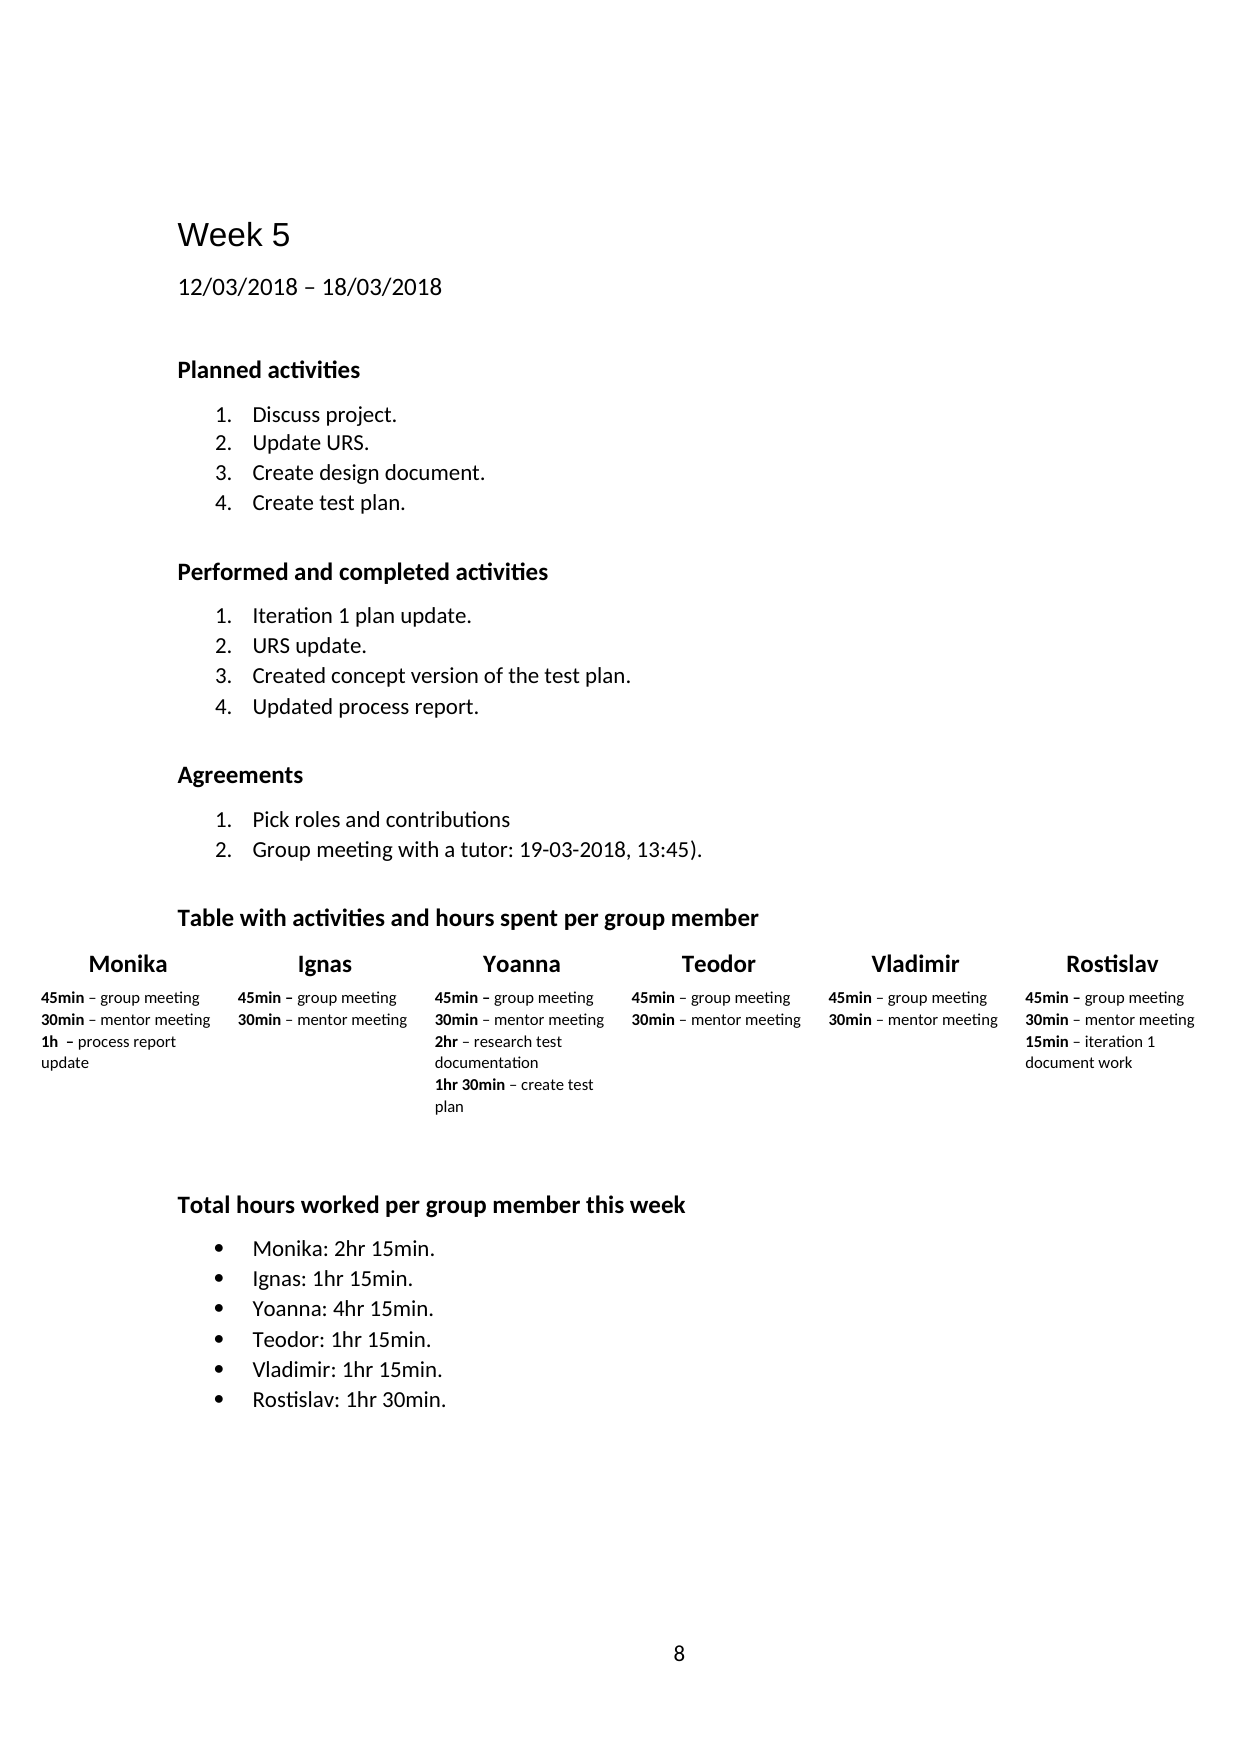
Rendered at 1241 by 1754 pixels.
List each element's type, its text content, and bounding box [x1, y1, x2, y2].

table_cell 45min – group meeting 30min – mentor meeting [226, 987, 423, 1151]
table_header Yoanna [423, 948, 620, 987]
text Planned activities [177, 354, 1181, 385]
table_cell 45min – group meeting 30min – mentor meeting 15min – iteration 1 document work [1014, 987, 1211, 1151]
table_header Ignas [226, 948, 423, 987]
list Rostislav: 1hr 30min. [215, 1385, 1181, 1413]
table_cell 45min – group meeting 30min – mentor meeting [620, 987, 817, 1151]
text Total hours worked per group member this week [177, 1189, 1181, 1219]
text Performed and completed activities [177, 556, 1181, 586]
text Table with activities and hours spent per group member [177, 902, 1181, 933]
table_header Vladimir [817, 948, 1014, 987]
text 12/03/2018 – 18/03/2018 [177, 271, 1181, 302]
list Update URS. [215, 428, 1181, 456]
table_cell 45min – group meeting 30min – mentor meeting [817, 987, 1014, 1151]
list Pick roles and contributions [215, 805, 1181, 833]
text Agreements [177, 759, 1181, 790]
list Discuss project. [215, 400, 1181, 428]
list Teodor: 1hr 15min. [215, 1325, 1181, 1353]
list URS update. [215, 631, 1181, 659]
subtitle Week 5 [177, 215, 1181, 253]
table_header Monika [30, 948, 226, 987]
list Ignas: 1hr 15min. [215, 1264, 1181, 1292]
table_header Teodor [620, 948, 817, 987]
table_header Rostislav [1014, 948, 1211, 987]
list Create test plan. [215, 488, 1181, 516]
list Group meeting with a tutor: 19-03-2018, 13:45). [215, 835, 1181, 863]
table_cell 45min – group meeting 30min – mentor meeting 2hr – research test documentation 1hr 30min – create test plan [423, 987, 620, 1151]
table_cell 45min – group meeting 30min – mentor meeting 1h – process report update [30, 987, 226, 1151]
list Updated process report. [215, 692, 1181, 720]
list Iteration 1 plan update. [215, 601, 1181, 629]
list Vladimir: 1hr 15min. [215, 1355, 1181, 1383]
list Monika: 2hr 15min. [215, 1234, 1181, 1262]
list Created concept version of the test plan. [215, 662, 1181, 690]
list Yoanna: 4hr 15min. [215, 1294, 1181, 1323]
list Create design document. [215, 458, 1181, 486]
